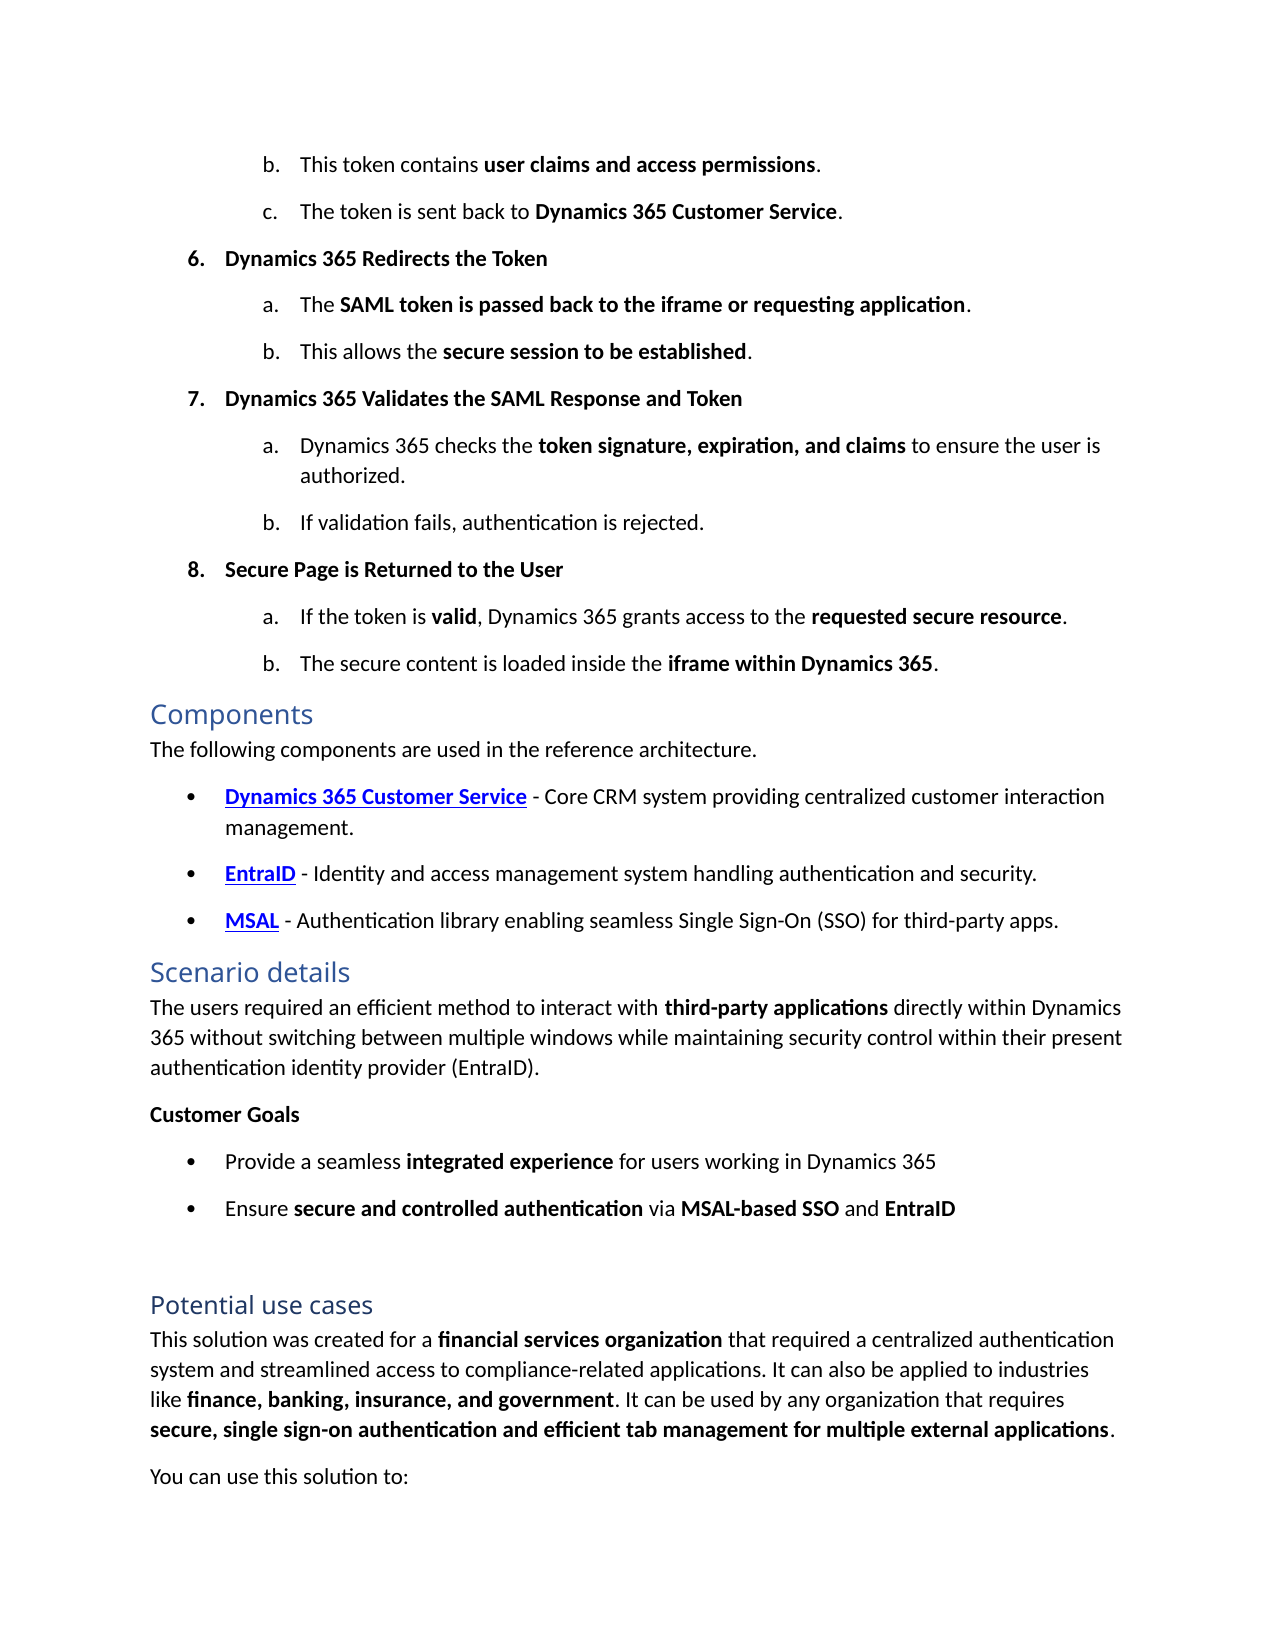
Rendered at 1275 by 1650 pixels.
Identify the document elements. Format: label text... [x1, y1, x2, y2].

text You can use this solution to: [150, 1462, 1125, 1490]
list The SAML token is passed back to the iframe or requesting application. [262, 291, 1125, 319]
text The users required an efficient method to interact with third-party applications directly within Dynamics 365 without switching between multiple windows while maintaining security control within their present authentication identity provider (EntraID). [150, 993, 1125, 1082]
subtitle Potential use cases [150, 1288, 1125, 1322]
text The following components are used in the reference architecture. [150, 736, 1125, 764]
list Provide a seamless integrated experience for users working in Dynamics 365 [187, 1147, 1125, 1175]
list Dynamics 365 Customer Service - Core CRM system providing centralized customer interaction management. [187, 782, 1125, 841]
list The secure content is loaded inside the iframe within Dynamics 365. [262, 649, 1125, 677]
list The token is sent back to Dynamics 365 Customer Service. [262, 197, 1125, 225]
list This token contains user claims and access permissions. [262, 150, 1125, 178]
list Secure Page is Returned to the User [187, 555, 1125, 583]
list EntraID - Identity and access management system handling authentication and security. [187, 859, 1125, 888]
list This allows the secure session to be established. [262, 337, 1125, 366]
list If validation fails, authentication is rejected. [262, 508, 1125, 536]
list MSAL - Authentication library enabling seamless Single Sign-On (SSO) for third-party apps. [187, 906, 1125, 934]
list Dynamics 365 Redirects the Token [187, 244, 1125, 272]
subtitle Components [150, 696, 1125, 733]
text This solution was created for a financial services organization that required a centralized authentication system and streamlined access to compliance-related applications. It can also be applied to industries like finance, banking, insurance, and government. It can be used by any organization that requires secure, single sign-on authentication and efficient tab management for multiple external applications. [150, 1325, 1125, 1443]
list If the token is valid, Dynamics 365 grants access to the requested secure resource. [262, 602, 1125, 630]
list Dynamics 365 Validates the SAML Response and Token [187, 384, 1125, 412]
list Dynamics 365 checks the token signature, expiration, and claims to ensure the user is authorized. [262, 431, 1125, 489]
subtitle Scenario details [150, 953, 1125, 990]
text Customer Goals [150, 1100, 1125, 1128]
list Ensure secure and controlled authentication via MSAL-based SSO and EntraID [187, 1194, 1125, 1222]
